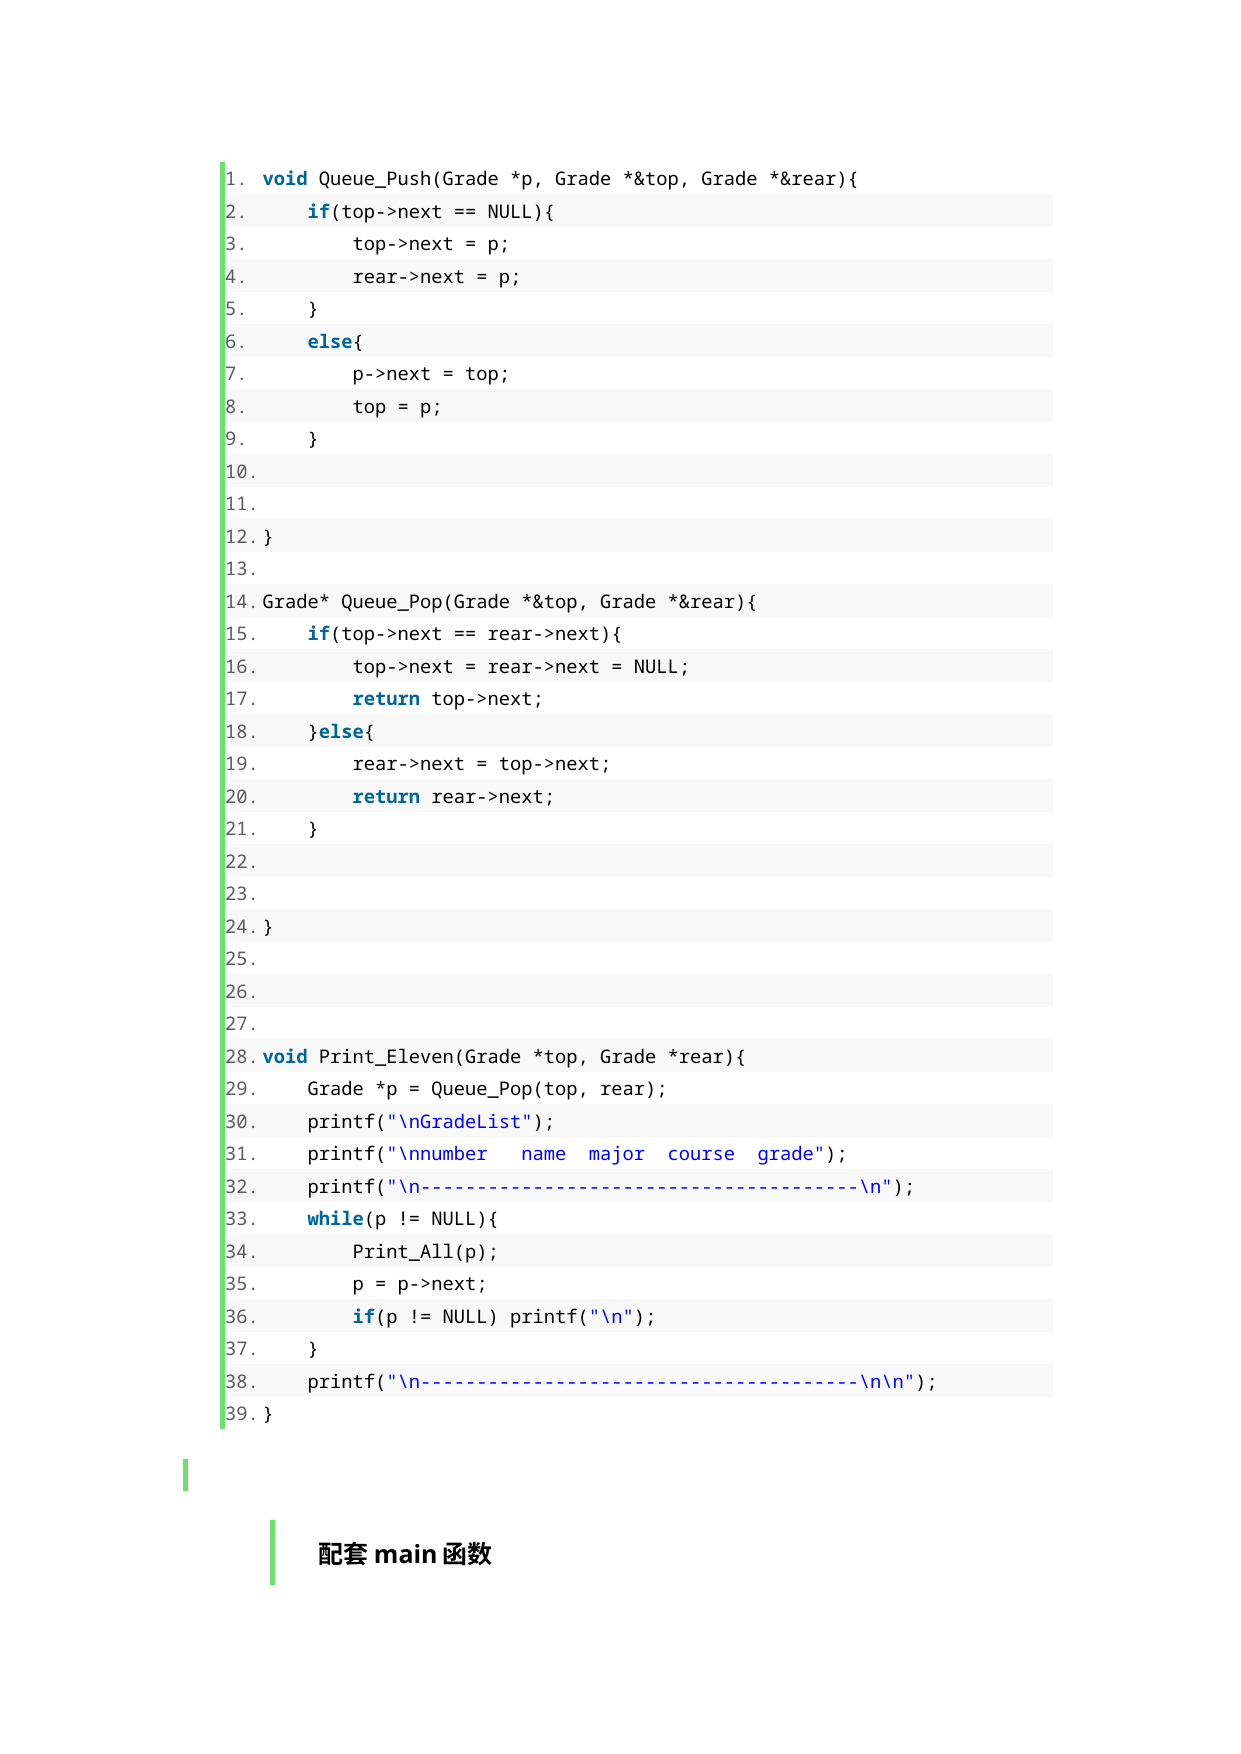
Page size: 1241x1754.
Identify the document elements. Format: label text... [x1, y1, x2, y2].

list top = p; [225, 389, 1053, 422]
list } [225, 1397, 1053, 1429]
list printf("\n---------------------------------------\n"); [225, 1169, 1053, 1202]
list rear->next = top->next; [225, 747, 1053, 779]
list } [225, 422, 1053, 454]
list if(top->next == rear->next){ [225, 617, 1053, 649]
list top->next = rear->next = NULL; [225, 649, 1053, 682]
list } [225, 292, 1053, 324]
list } [225, 1332, 1053, 1364]
list void Queue_Push(Grade *p, Grade *&top, Grade *&rear){ [225, 162, 1053, 194]
list if(p != NULL) printf("\n"); [225, 1299, 1053, 1332]
list else{ [225, 324, 1053, 357]
list void Print_Eleven(Grade *top, Grade *rear){ [225, 1039, 1053, 1072]
list Grade* Queue_Pop(Grade *&top, Grade *&rear){ [225, 584, 1053, 617]
list return top->next; [225, 682, 1053, 714]
list while(p != NULL){ [225, 1202, 1053, 1234]
list printf("\n---------------------------------------\n\n"); [225, 1364, 1053, 1397]
list printf("\nGradeList"); [225, 1104, 1053, 1137]
list p->next = top; [225, 357, 1053, 389]
list rear->next = p; [225, 259, 1053, 292]
list Grade *p = Queue_Pop(top, rear); [225, 1072, 1053, 1104]
list }else{ [225, 714, 1053, 747]
list printf("\nnumber name major course grade"); [225, 1137, 1053, 1169]
list Print_All(p); [225, 1234, 1053, 1267]
list } [225, 519, 1053, 552]
list return rear->next; [225, 779, 1053, 812]
list top->next = p; [225, 227, 1053, 259]
text 配套main函数 [275, 1520, 1053, 1585]
list p = p->next; [225, 1267, 1053, 1299]
list } [225, 812, 1053, 844]
list } [225, 909, 1053, 942]
list if(top->next == NULL){ [225, 194, 1053, 227]
